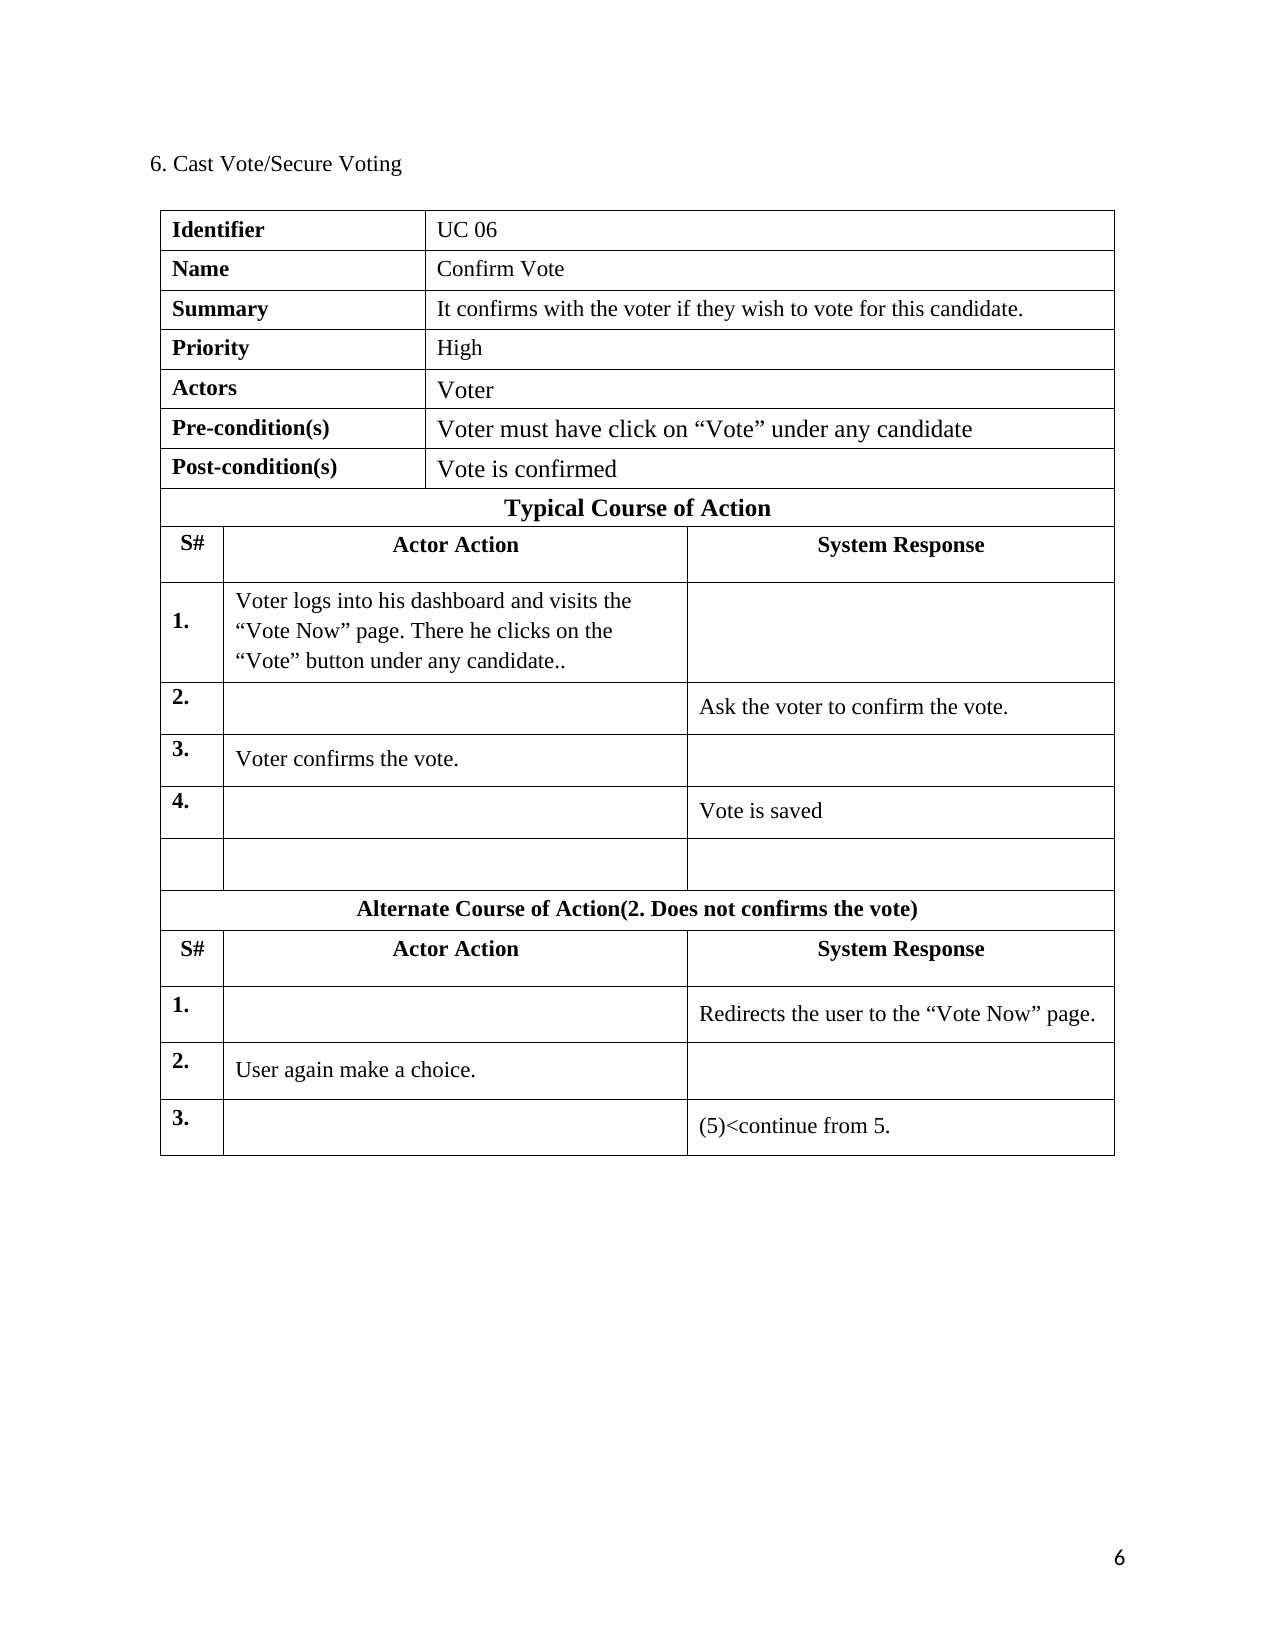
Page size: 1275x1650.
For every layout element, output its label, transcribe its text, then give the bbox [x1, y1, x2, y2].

table_cell [688, 583, 1114, 682]
table_cell Voter [426, 370, 1114, 408]
table_cell 2. [161, 1043, 223, 1098]
table_cell Voter logs into his dashboard and visits the “Vote Now” page. There he clicks on the “Vote” button under any candidate.. [224, 583, 687, 682]
table_cell Priority [161, 330, 425, 369]
table_cell Ask the voter to confirm the vote. [688, 683, 1114, 734]
table_cell Typical Course of Action [161, 489, 1114, 526]
table_cell 3. [161, 735, 223, 786]
table_cell 1. [161, 987, 223, 1042]
table_cell S# [161, 931, 223, 986]
table_cell 3. [161, 1100, 223, 1155]
table_cell System Response [688, 931, 1114, 986]
table_cell User again make a choice. [224, 1043, 687, 1098]
table_cell 4. [161, 787, 223, 838]
table_cell [224, 683, 687, 734]
table_cell 2. [161, 683, 223, 734]
table_cell [161, 839, 223, 890]
table_cell Voter must have click on “Vote” under any candidate [426, 409, 1114, 448]
table_cell [688, 735, 1114, 786]
table_cell Name [161, 251, 425, 289]
table_cell High [426, 330, 1114, 369]
table_cell Actor Action [224, 527, 687, 582]
table_cell Confirm Vote [426, 251, 1114, 289]
table_cell S# [161, 527, 223, 582]
table_cell Redirects the user to the “Vote Now” page. [688, 987, 1114, 1042]
table_cell (5)<continue from 5. [688, 1100, 1114, 1155]
table_cell [224, 1100, 687, 1155]
table_cell Vote is confirmed [426, 449, 1114, 487]
table_cell [688, 839, 1114, 890]
table_header UC 06 [426, 211, 1114, 250]
table_cell System Response [688, 527, 1114, 582]
table_cell Pre-condition(s) [161, 409, 425, 448]
table_cell [688, 1043, 1114, 1098]
table_cell Actors [161, 370, 425, 408]
table_cell Alternate Course of Action(2. Does not confirms the vote) [161, 891, 1114, 930]
table_cell Post-condition(s) [161, 449, 425, 487]
table_cell [224, 839, 687, 890]
table_cell Actor Action [224, 931, 687, 986]
table_cell Vote is saved [688, 787, 1114, 838]
table_cell [224, 987, 687, 1042]
text 6. Cast Vote/Secure Voting [150, 150, 1125, 176]
table_cell [224, 787, 687, 838]
table_cell 1. [161, 583, 223, 682]
table_cell Voter confirms the vote. [224, 735, 687, 786]
table_header Identifier [161, 211, 425, 250]
table_cell Summary [161, 291, 425, 329]
table_cell It confirms with the voter if they wish to vote for this candidate. [426, 291, 1114, 329]
